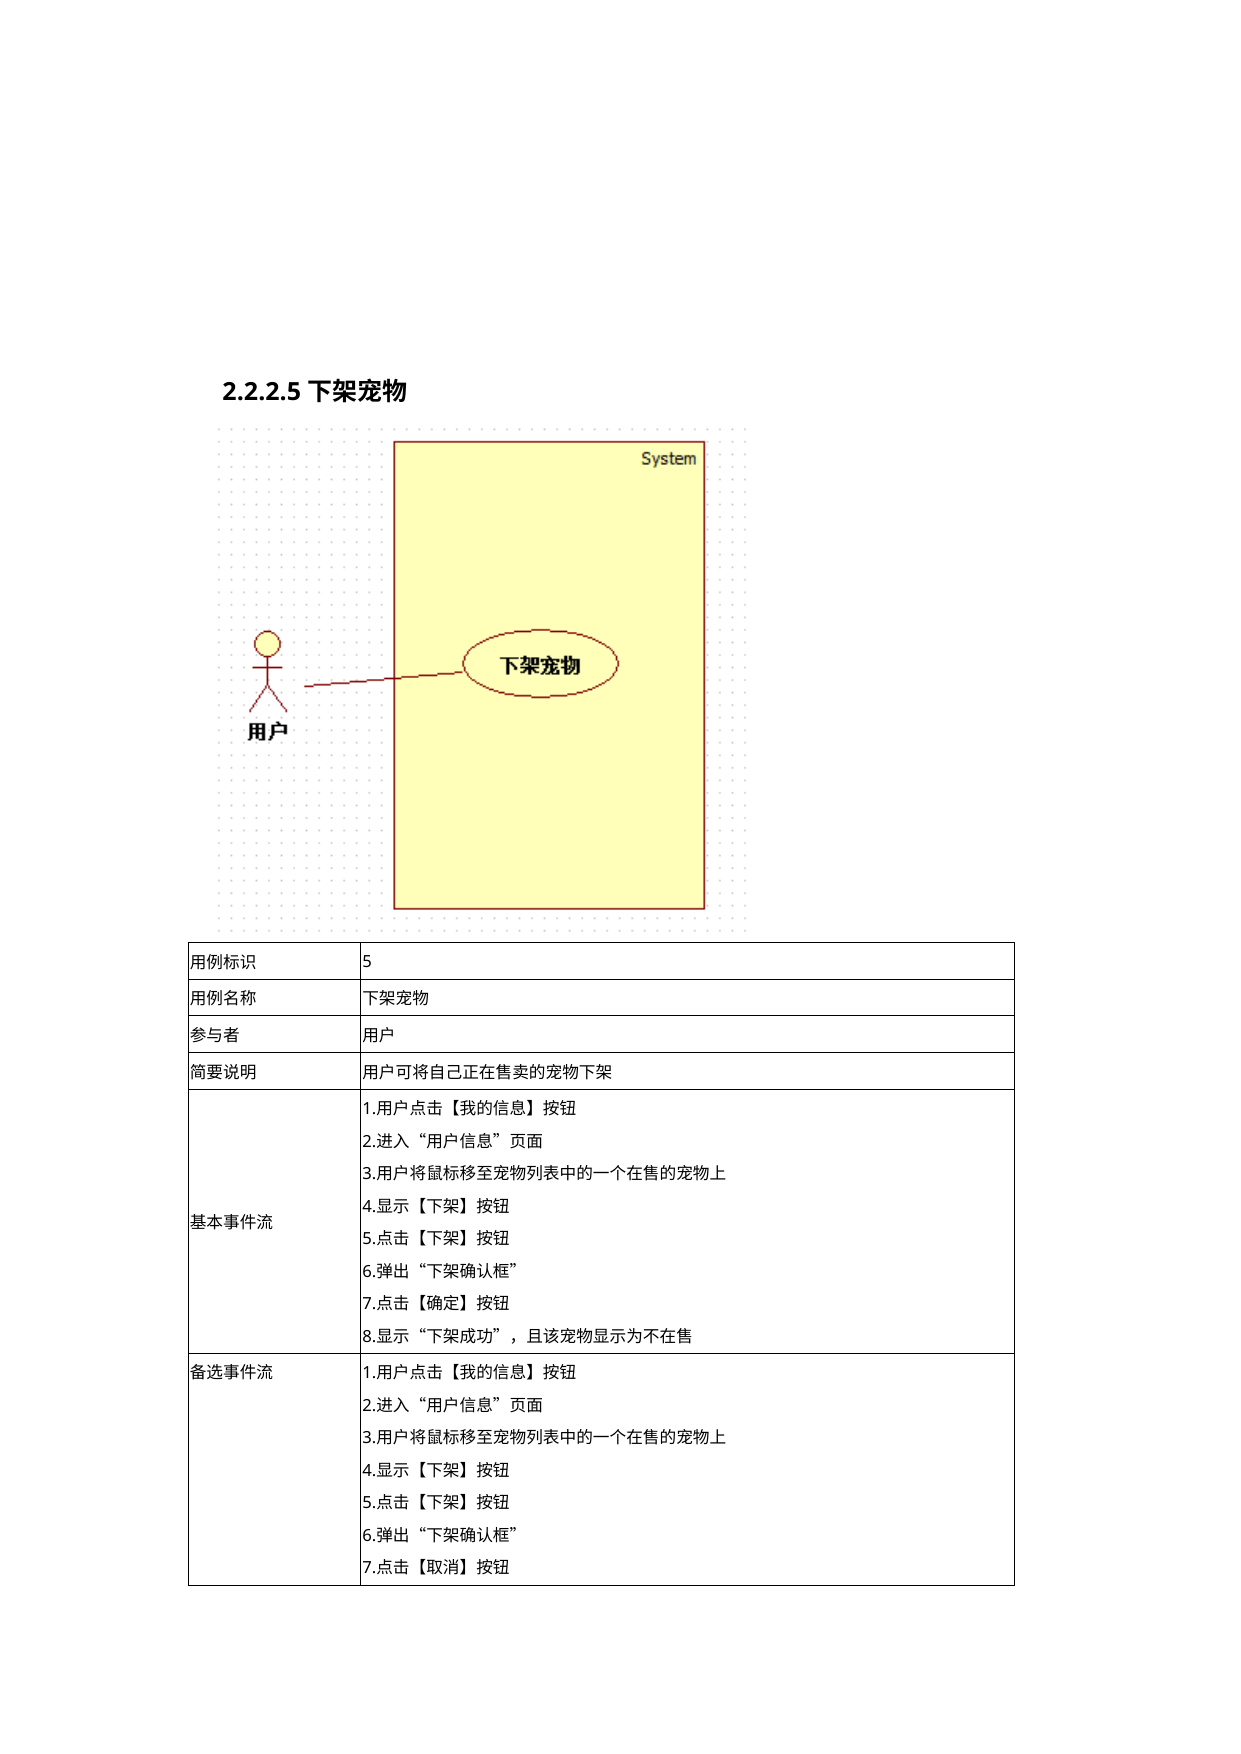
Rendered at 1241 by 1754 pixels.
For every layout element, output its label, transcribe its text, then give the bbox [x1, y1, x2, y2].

table_cell 备选事件流 [189, 1354, 360, 1584]
table_cell 下架宠物 [361, 980, 1014, 1015]
table_header 5 [361, 943, 1014, 979]
table_cell 1.用户点击【我的信息】按钮 2.进入“用户信息”页面 3.用户将鼠标移至宠物列表中的一个在售的宠物上 4.显示【下架】按钮 5.点击【下架】按钮 6.弹出“下架确认框” 7.点击【确定】按钮 8.显示“下架成功”，且该宠物显示为不在售 [361, 1090, 1014, 1353]
table_cell 用户 [361, 1016, 1014, 1052]
table_header 用例标识 [189, 943, 360, 979]
picture [209, 422, 757, 935]
table_cell 用户可将自己正在售卖的宠物下架 [361, 1053, 1014, 1089]
table_cell 基本事件流 [189, 1090, 360, 1353]
table_cell 用例名称 [189, 980, 360, 1015]
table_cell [361, 1354, 1014, 1584]
table_cell 简要说明 [189, 1053, 360, 1089]
text 2.2.2.5 下架宠物 [209, 357, 1053, 422]
table_cell 参与者 [189, 1016, 360, 1052]
